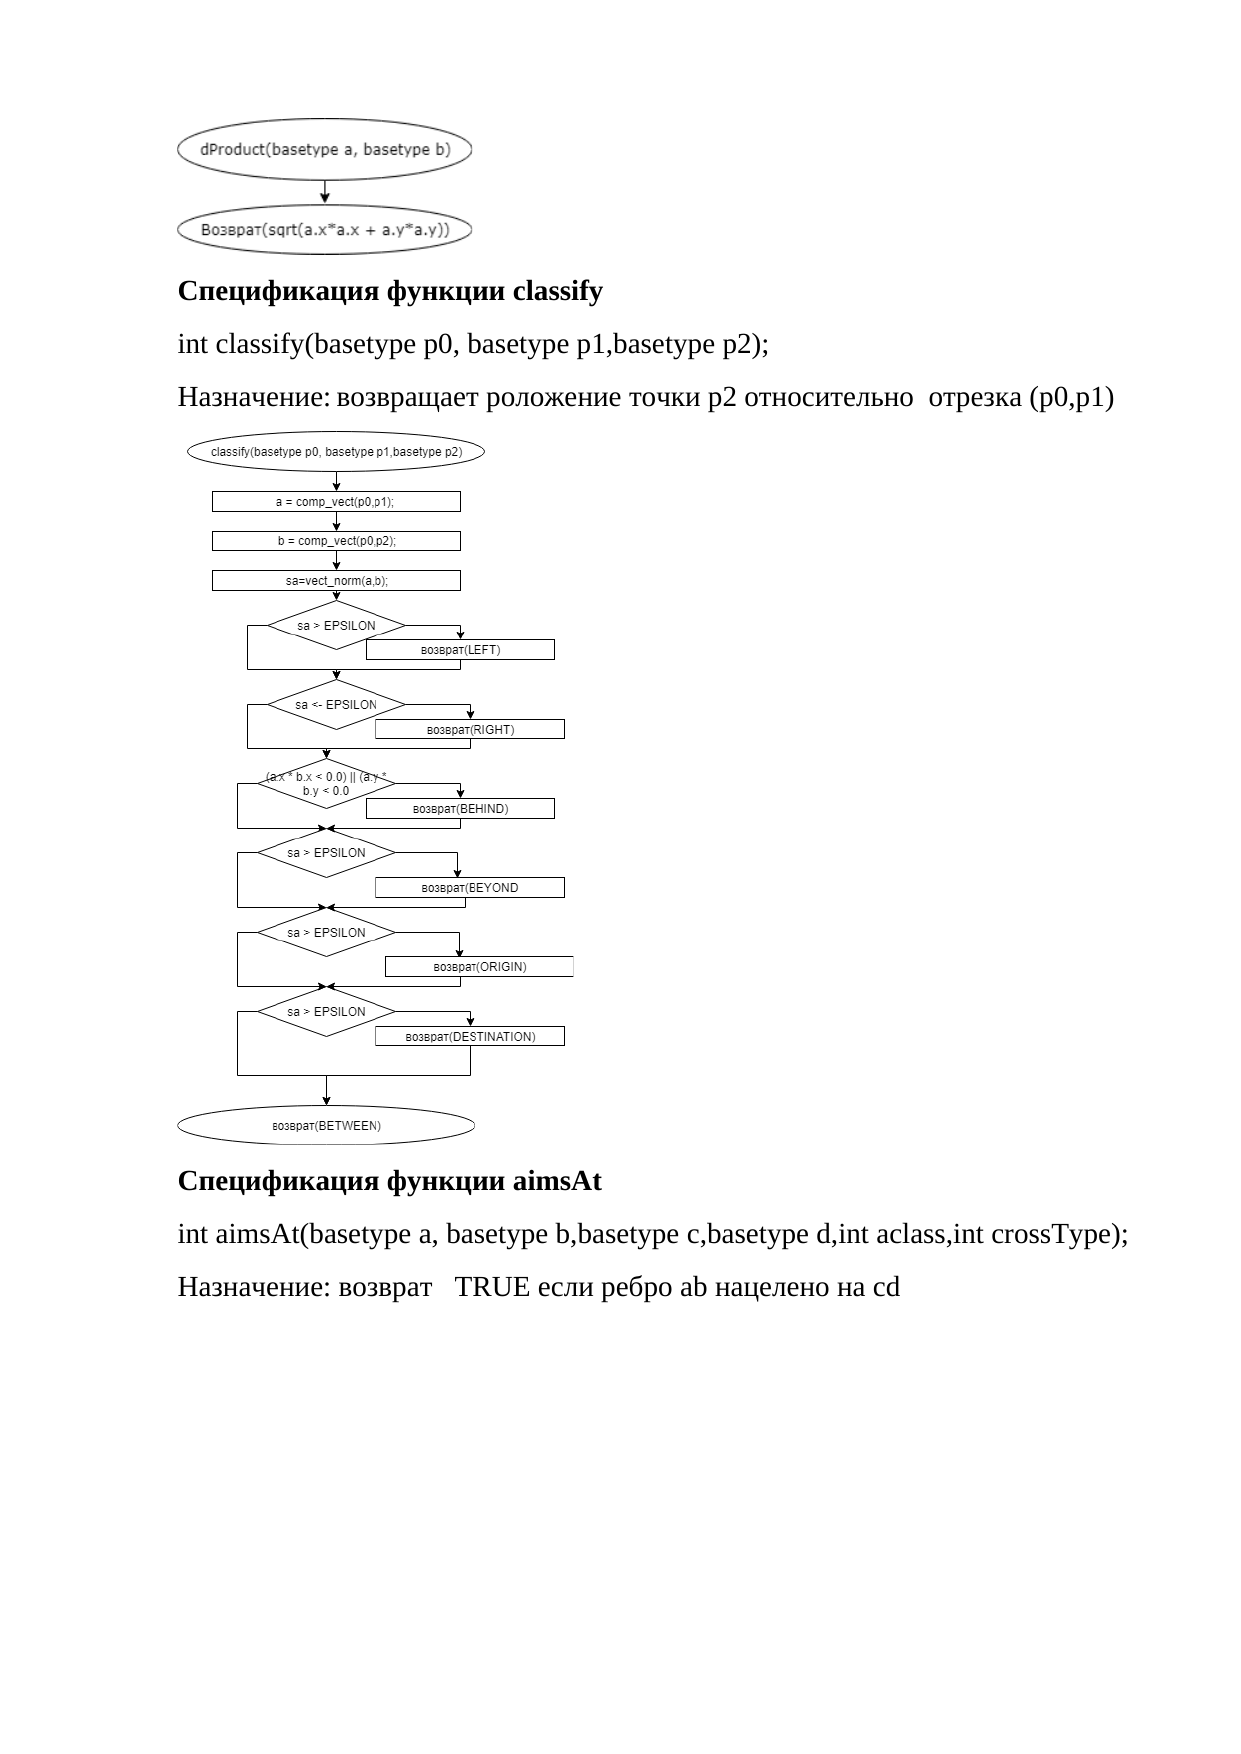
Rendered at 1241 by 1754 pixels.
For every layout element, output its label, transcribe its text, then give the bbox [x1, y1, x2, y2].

picture [177, 118, 473, 255]
text Спецификация функции aimsAt [177, 1163, 1152, 1197]
text int classify(basetype p0, basetype p1,basetype p2); [177, 326, 1152, 359]
text Назначение: возврат TRUE если ребро ab нацелено на cd [177, 1269, 1152, 1302]
picture [177, 431, 574, 1145]
text int aimsAt(basetype a, basetype b,basetype c,basetype d,int aclass,int crossType); [177, 1216, 1152, 1249]
text Спецификация функции classify [177, 273, 1152, 307]
text Назначение: возвращает роложение точки p2 относительно отрезка (p0,p1) [177, 379, 1152, 412]
